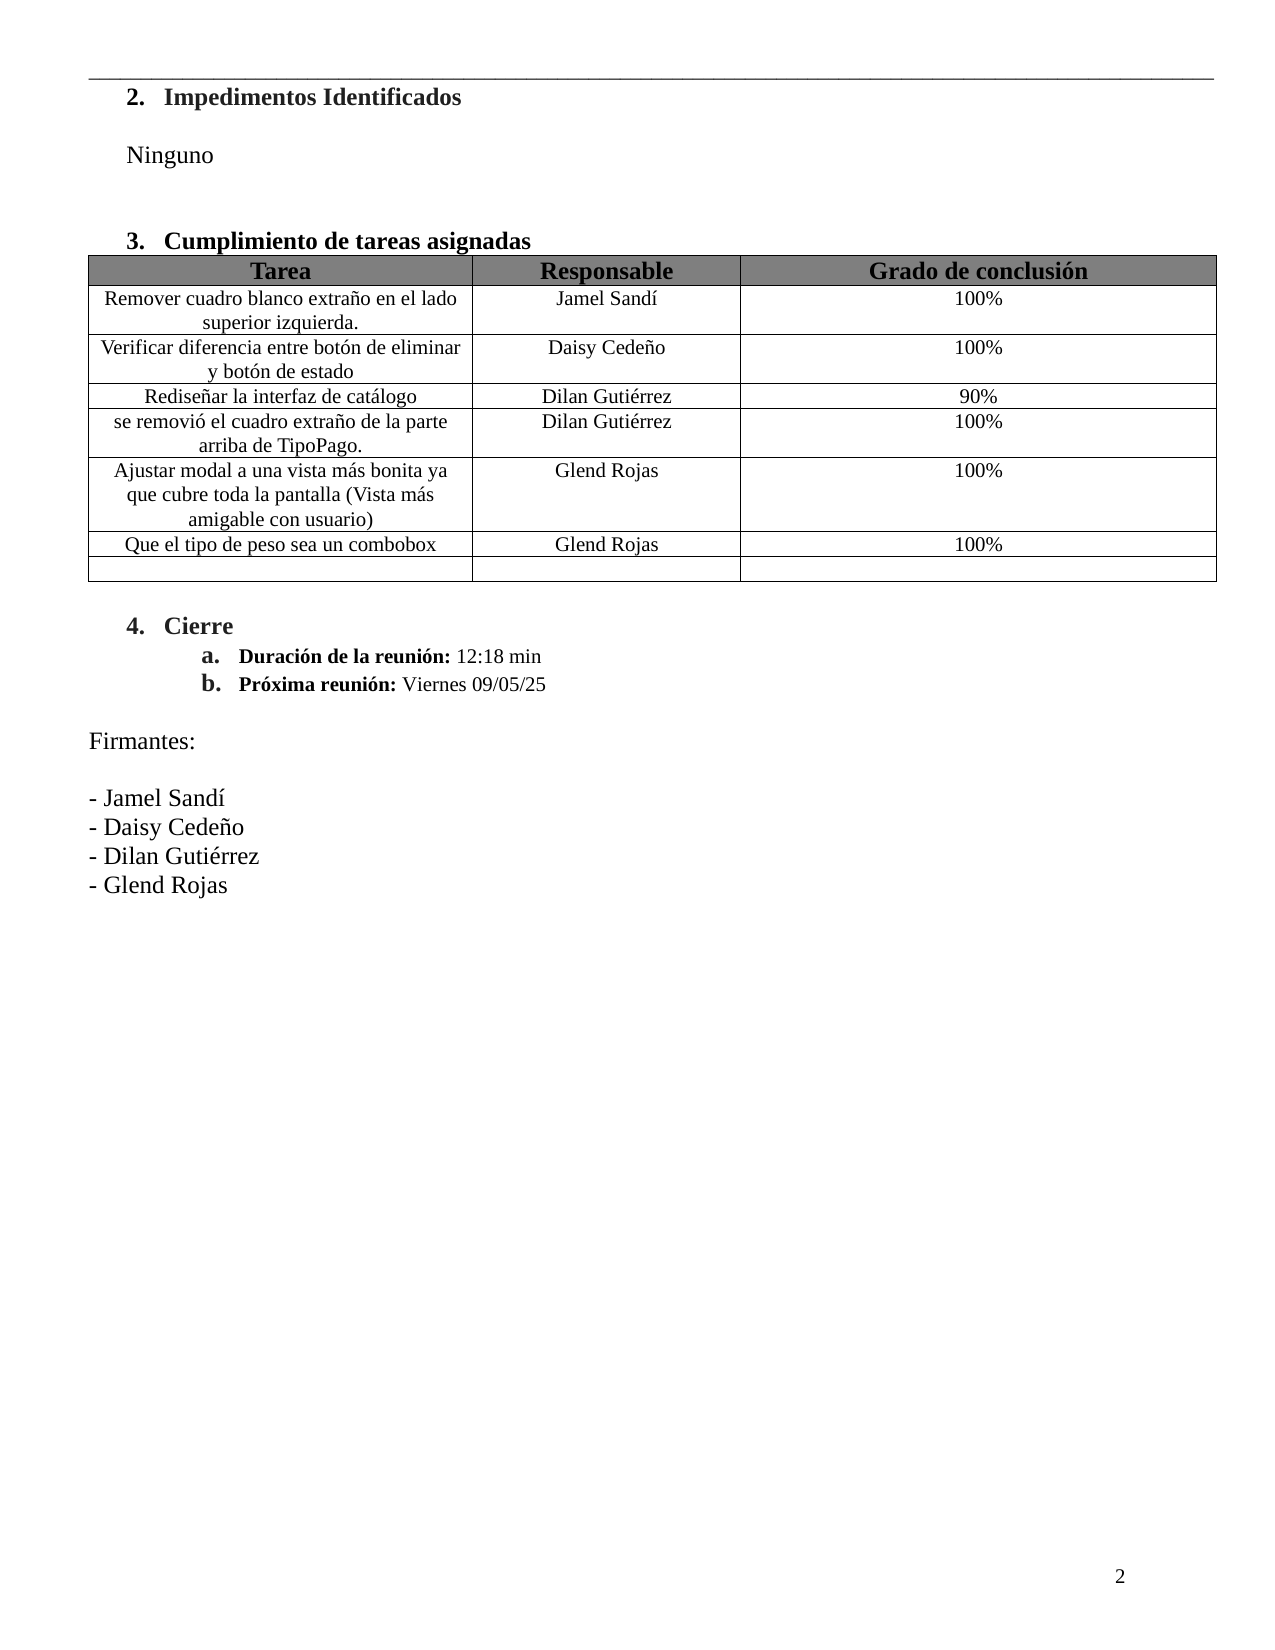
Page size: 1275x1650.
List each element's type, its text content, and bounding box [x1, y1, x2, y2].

table_cell Dilan Gutiérrez [473, 384, 740, 408]
table_cell 100% [741, 532, 1216, 556]
table_cell 100% [741, 409, 1216, 457]
table_cell 100% [741, 286, 1216, 334]
list Cierre [126, 611, 1216, 640]
text Ninguno [126, 140, 1216, 169]
list Cumplimiento de tareas asignadas [126, 226, 1216, 255]
table_cell [741, 557, 1216, 581]
table_cell 100% [741, 335, 1216, 383]
table_cell se removió el cuadro extraño de la parte arriba de TipoPago. [89, 409, 472, 457]
table_cell Daisy Cedeño [473, 335, 740, 383]
table_cell Remover cuadro blanco extraño en el lado superior izquierda. [89, 286, 472, 334]
text - Jamel Sandí - Daisy Cedeño - Dilan Gutiérrez [89, 755, 1216, 870]
text - Glend Rojas [89, 870, 1216, 898]
table_cell [473, 557, 740, 581]
list Impedimentos Identificados [126, 82, 1216, 111]
table_cell Verificar diferencia entre botón de eliminar y botón de estado [89, 335, 472, 383]
text Firmantes: [89, 726, 1216, 755]
table_cell Que el tipo de peso sea un combobox [89, 532, 472, 556]
table_header Grado de conclusión [741, 256, 1216, 285]
list Próxima reunión: Viernes 09/05/25 [201, 668, 1216, 697]
table_header Tarea [89, 256, 472, 285]
table_cell 100% [741, 458, 1216, 531]
table_cell Glend Rojas [473, 532, 740, 556]
table_cell Dilan Gutiérrez [473, 409, 740, 457]
table_cell Glend Rojas [473, 458, 740, 531]
list Duración de la reunión: 12:18 min [201, 640, 1216, 668]
table_cell Ajustar modal a una vista más bonita ya que cubre toda la pantalla (Vista más amigable con usuario) [89, 458, 472, 531]
table_cell [89, 557, 472, 581]
table_cell 90% [741, 384, 1216, 408]
table_cell Rediseñar la interfaz de catálogo [89, 384, 472, 408]
table_cell Jamel Sandí [473, 286, 740, 334]
table_header Responsable [473, 256, 740, 285]
